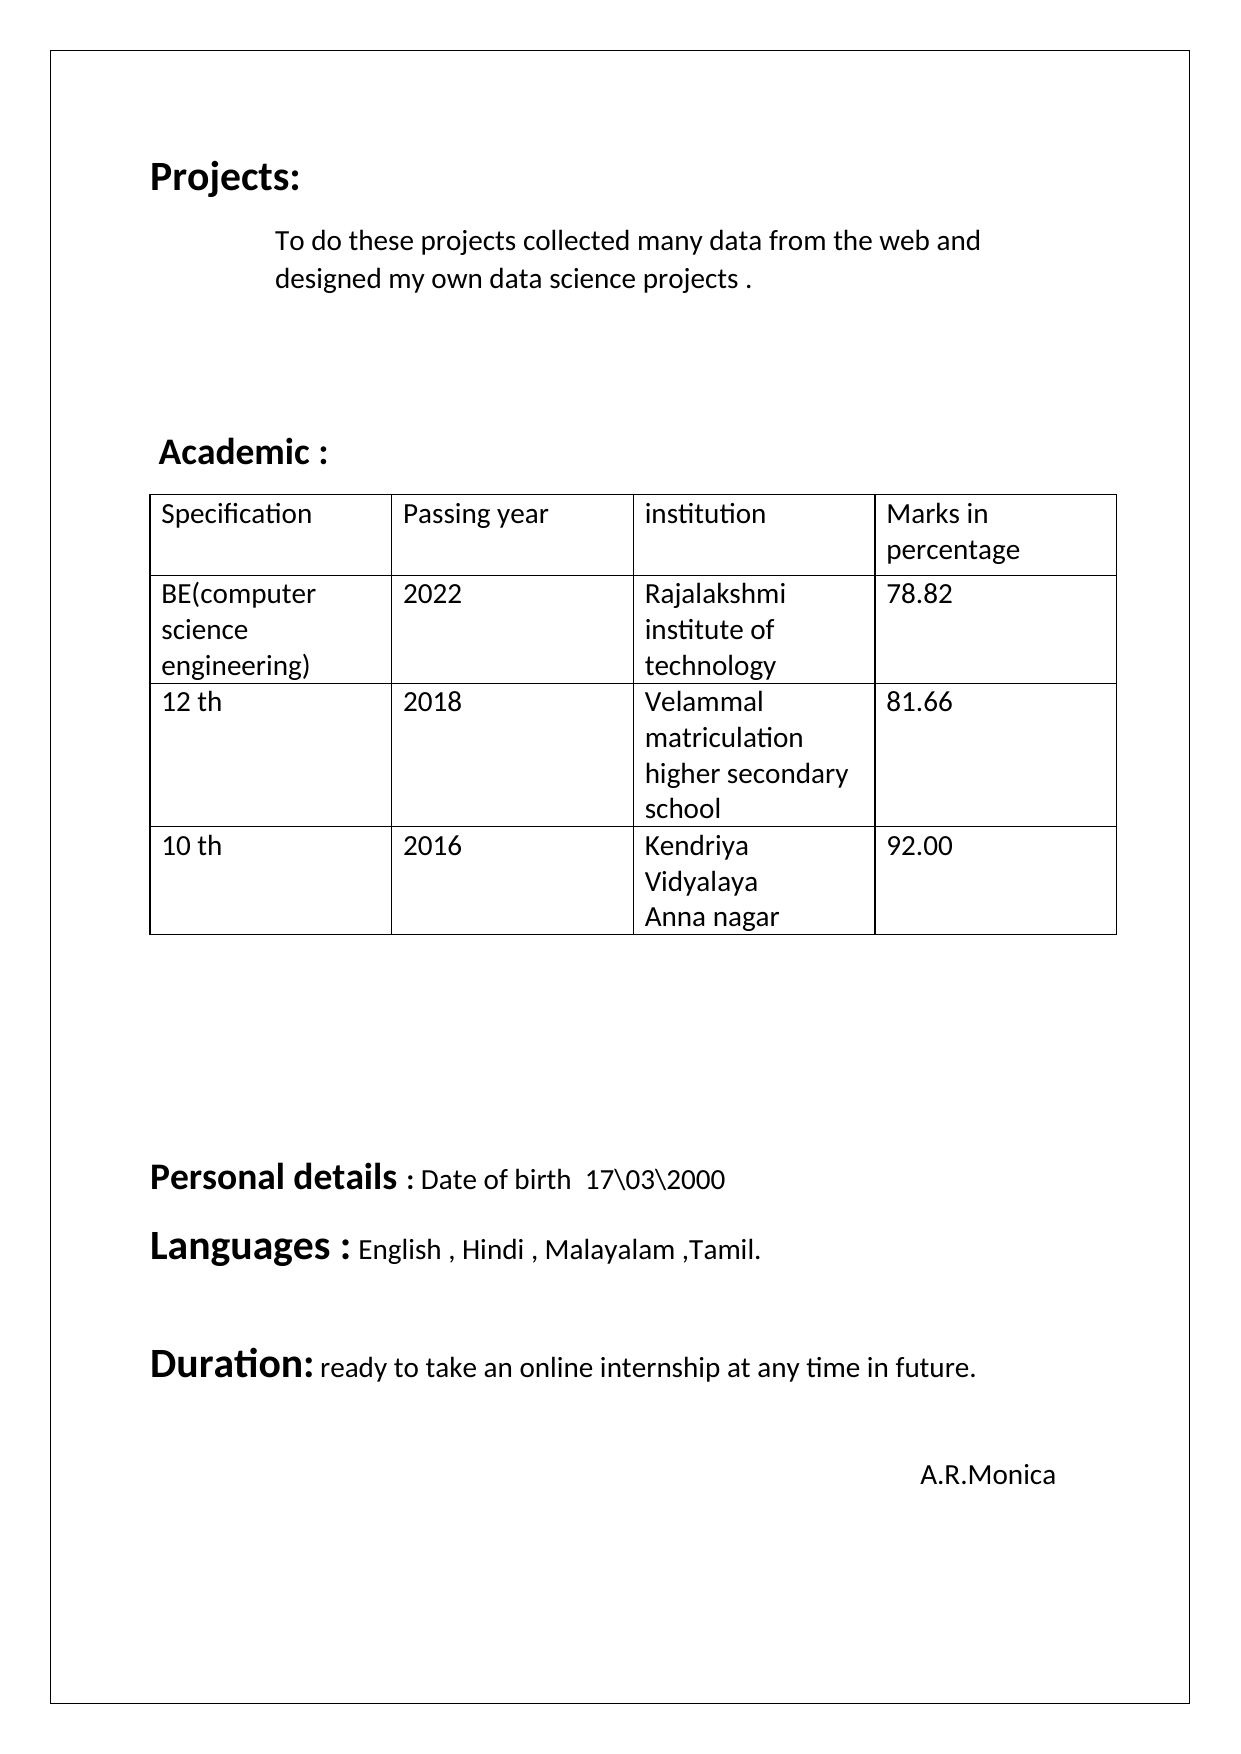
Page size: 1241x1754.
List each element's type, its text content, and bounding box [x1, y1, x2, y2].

text Languages : English , Hindi , Malayalam ,Tamil. [150, 1219, 1090, 1270]
table_cell 78.82 [876, 576, 1116, 682]
table_header Specification [151, 495, 391, 574]
list To do these projects collected many data from the web and designed my own data science projects . [275, 222, 1090, 296]
table_cell 10 th [151, 827, 391, 934]
text Duration: ready to take an online internship at any time in future. [150, 1337, 1090, 1388]
table_cell 92.00 [876, 827, 1116, 934]
table_cell Velammal matriculation higher secondary school [634, 684, 874, 826]
text Personal details : Date of birth 17\03\2000 [150, 1153, 1090, 1198]
table_header institution [634, 495, 874, 574]
text A.R.Monica [150, 1456, 1090, 1491]
table_cell Rajalakshmi institute of technology [634, 576, 874, 682]
table_cell 2018 [392, 684, 633, 826]
text Projects: [150, 150, 1090, 201]
table_cell 2016 [392, 827, 633, 934]
table_cell 81.66 [876, 684, 1116, 826]
text Academic : [150, 428, 1090, 474]
table_cell BE(computer science engineering) [151, 576, 391, 682]
table_header Marks in percentage [876, 495, 1116, 574]
table_cell 2022 [392, 576, 633, 682]
table_cell Kendriya Vidyalaya Anna nagar [634, 827, 874, 934]
table_header Passing year [392, 495, 633, 574]
table_cell 12 th [151, 684, 391, 826]
